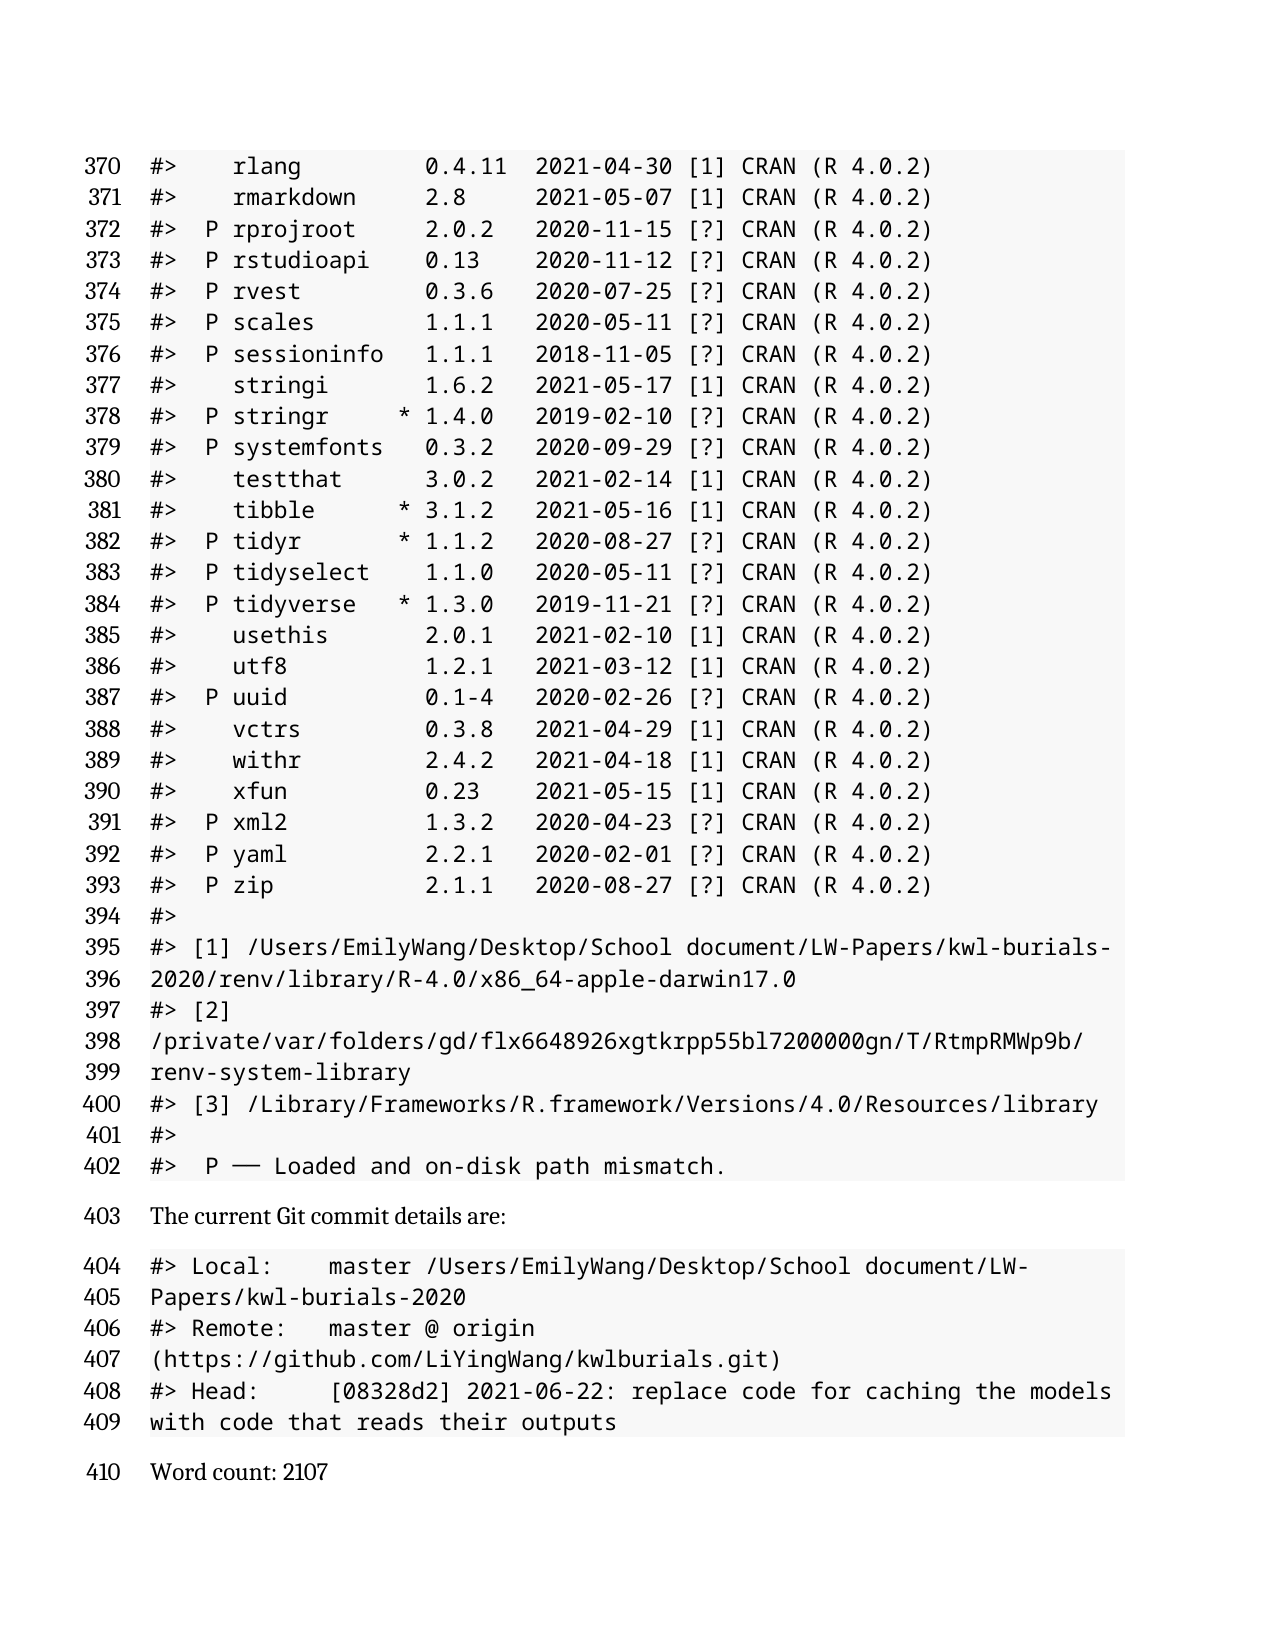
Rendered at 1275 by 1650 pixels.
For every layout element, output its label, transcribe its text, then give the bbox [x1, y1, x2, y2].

text #> Local: master /Users/EmilyWang/Desktop/School document/LW-Papers/kwl-burials-2020 #> Remote: master @ origin (https://github.com/LiYingWang/kwlburials.git) #> Head: [08328d2] 2021-06-22: replace code for caching the models with code that reads their outputs [150, 1249, 1125, 1437]
text Word count: 2107 [150, 1458, 1125, 1487]
text The current Git commit details are: [150, 1202, 1125, 1231]
